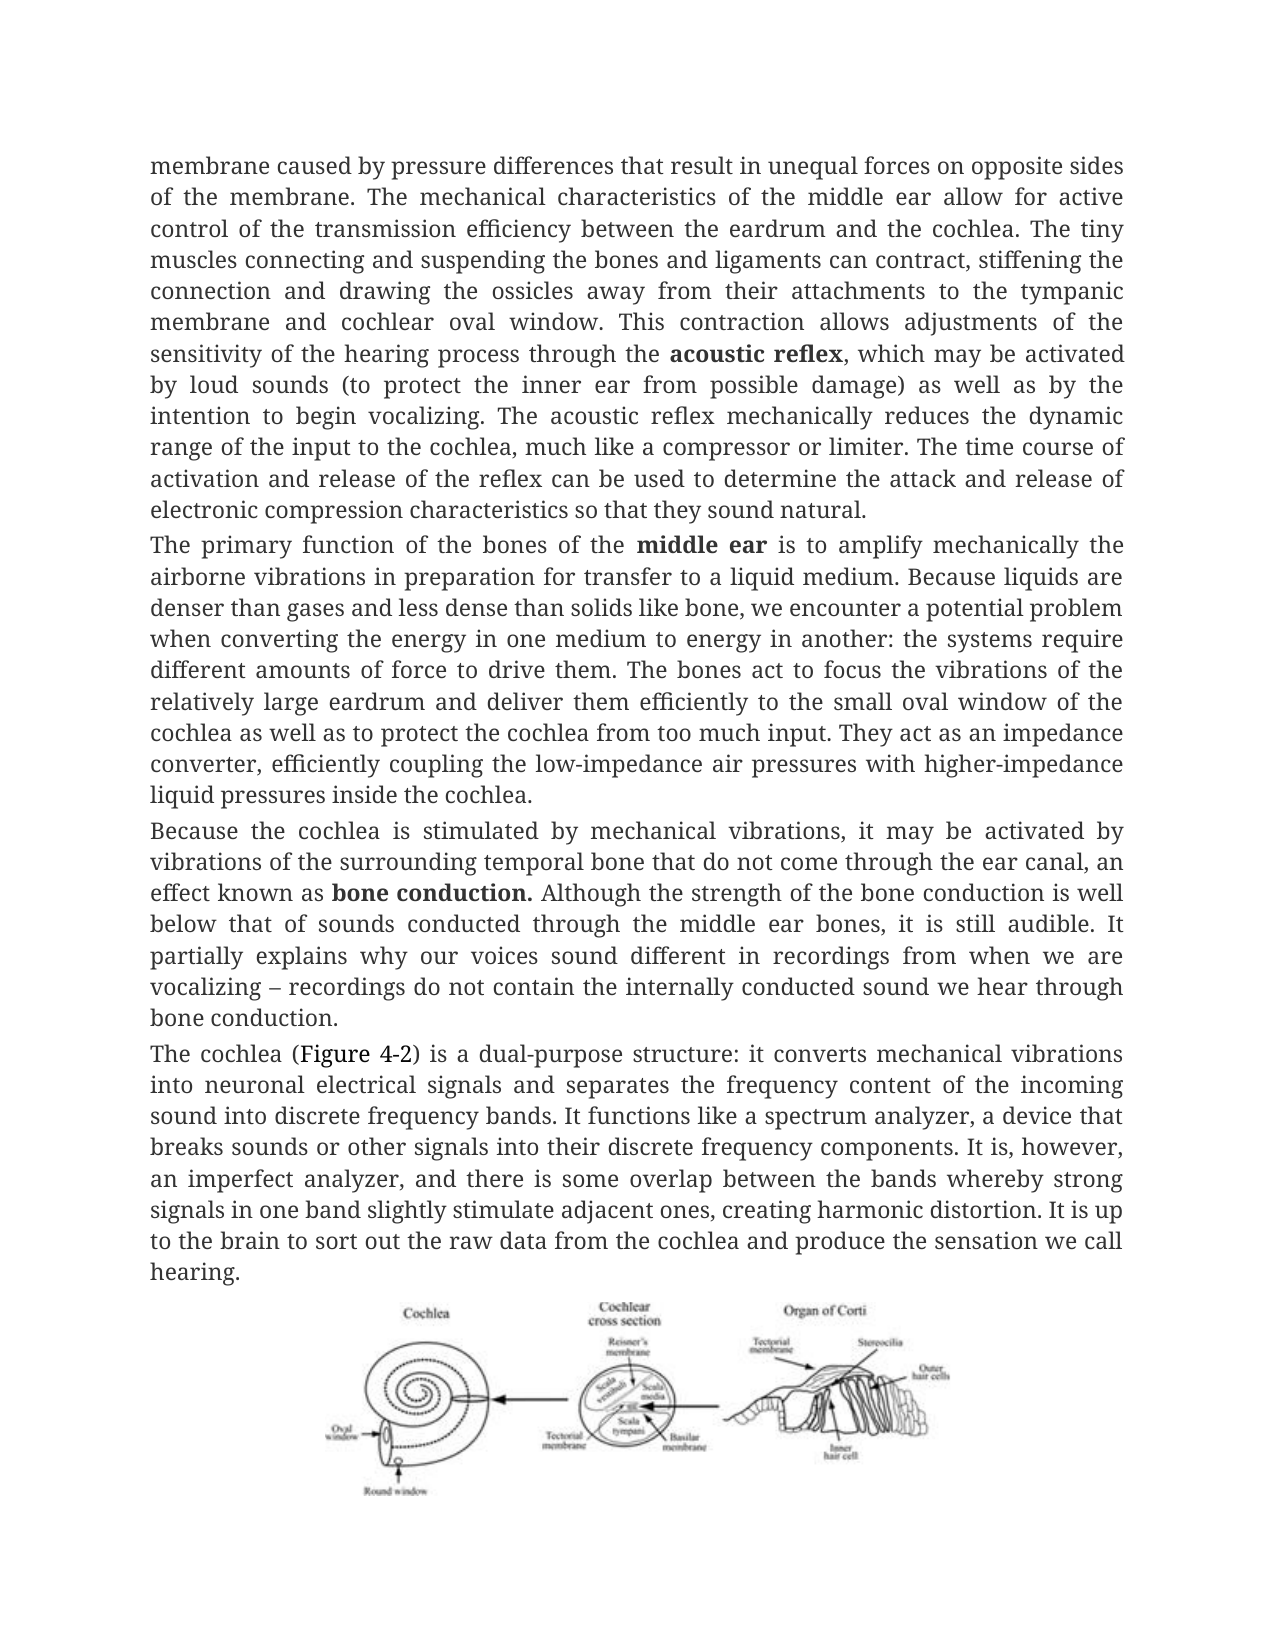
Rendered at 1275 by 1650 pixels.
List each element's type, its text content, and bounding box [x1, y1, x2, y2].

text The primary function of the bones of the middle ear is to amplify mechanically the airborne vibrations in preparation for transfer to a liquid medium. Because liquids are denser than gases and less dense than solids like bone, we encounter a potential problem when converting the energy in one medium to energy in another: the systems require different amounts of force to drive them. The bones act to focus the vibrations of the relatively large eardrum and deliver them efficiently to the small oval window of the cochlea as well as to protect the cochlea from too much input. They act as an impedance converter, efficiently coupling the low-impedance air pressures with higher-impedance liquid pressures inside the cochlea. [150, 529, 1125, 810]
text The cochlea (Figure 4-2) is a dual-purpose structure: it converts mechanical vibrations into neuronal electrical signals and separates the frequency content of the incoming sound into discrete frequency bands. It functions like a spectrum analyzer, a device that breaks sounds or other signals into their discrete frequency components. It is, however, an imperfect analyzer, and there is some overlap between the bands whereby strong signals in one band slightly stimulate adjacent ones, creating harmonic distortion. It is up to the brain to sort out the raw data from the cochlea and produce the sensation we call hearing. [150, 1037, 1125, 1287]
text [150, 150, 1125, 525]
text Because the cochlea is stimulated by mechanical vibrations, it may be activated by vibrations of the surrounding temporal bone that do not come through the ear canal, an effect known as bone conduction. Although the strength of the bone conduction is well below that of sounds conducted through the middle ear bones, it is still audible. It partially explains why our voices sound different in recordings from when we are vocalizing – recordings do not contain the internally conducted sound we hear through bone conduction. [150, 814, 1125, 1033]
picture [325, 1302, 951, 1496]
